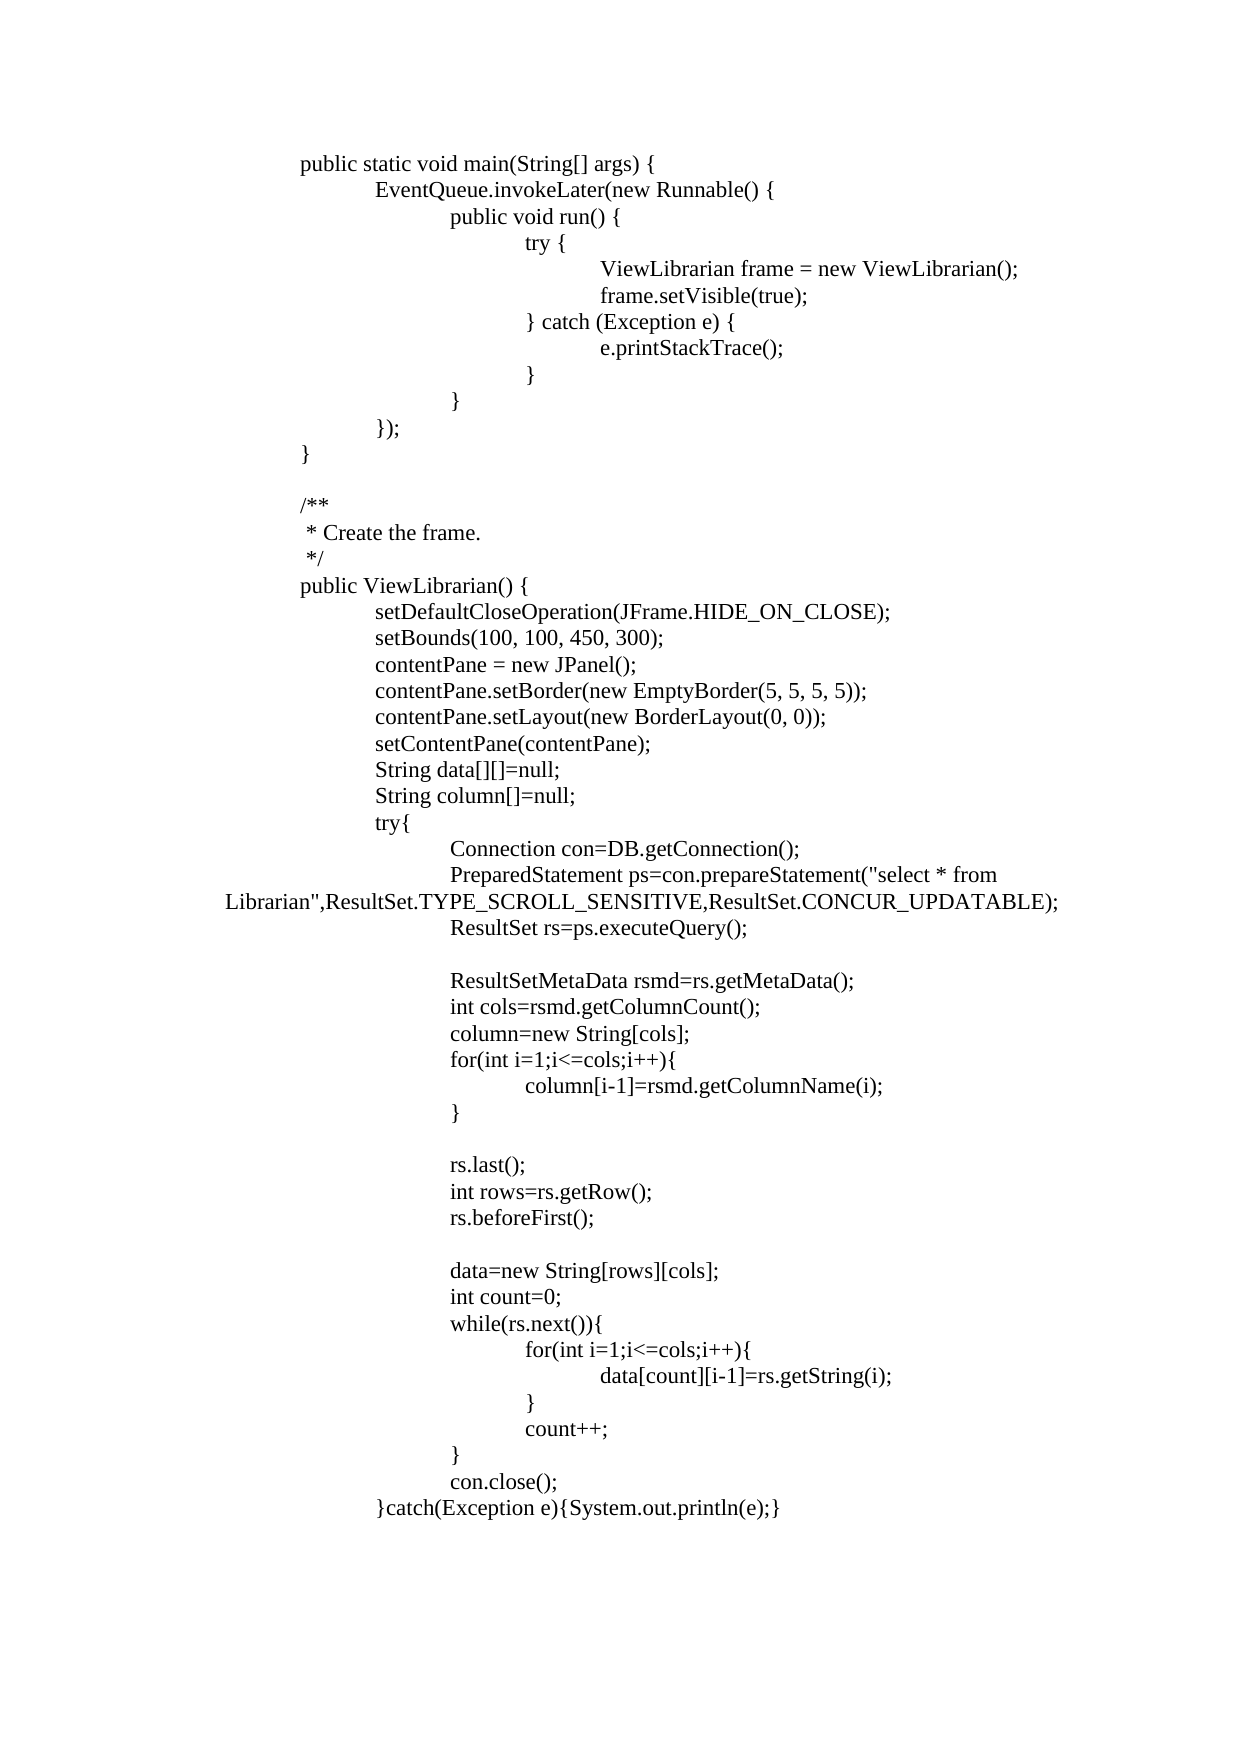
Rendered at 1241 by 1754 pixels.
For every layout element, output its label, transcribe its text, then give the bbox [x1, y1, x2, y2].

text PreparedStatement ps=con.prepareStatement("select * from Librarian",ResultSet.TYPE_SCROLL_SENSITIVE,ResultSet.CONCUR_UPDATABLE); [225, 862, 1150, 914]
text count++; [225, 1415, 1150, 1441]
text EventQueue.invokeLater(new Runnable() { [225, 176, 1150, 203]
text data=new String[rows][cols]; [225, 1257, 1150, 1283]
text Connection con=DB.getConnection(); [225, 835, 1150, 862]
text contentPane.setLayout(new BorderLayout(0, 0)); [225, 703, 1150, 730]
text for(int i=1;i<=cols;i++){ [225, 1046, 1150, 1072]
text public static void main(String[] args) { [225, 150, 1150, 176]
text }catch(Exception e){System.out.println(e);} [225, 1494, 1150, 1520]
text } [225, 440, 1150, 466]
text column[i-1]=rsmd.getColumnName(i); [225, 1072, 1150, 1099]
text } [225, 1389, 1150, 1415]
text ResultSet rs=ps.executeQuery(); [225, 914, 1150, 941]
text int count=0; [225, 1283, 1150, 1309]
text /** [225, 493, 1150, 519]
text setContentPane(contentPane); [225, 730, 1150, 756]
text frame.setVisible(true); [225, 282, 1150, 308]
text public ViewLibrarian() { [225, 572, 1150, 598]
text try { [225, 229, 1150, 255]
text ViewLibrarian frame = new ViewLibrarian(); [225, 255, 1150, 282]
text ResultSetMetaData rsmd=rs.getMetaData(); [225, 967, 1150, 993]
text } [225, 361, 1150, 387]
text setBounds(100, 100, 450, 300); [225, 624, 1150, 651]
text * Create the frame. [225, 519, 1150, 545]
text rs.beforeFirst(); [225, 1204, 1150, 1231]
text int cols=rsmd.getColumnCount(); [225, 993, 1150, 1020]
text column=new String[cols]; [225, 1020, 1150, 1046]
text try{ [225, 809, 1150, 835]
text contentPane.setBorder(new EmptyBorder(5, 5, 5, 5)); [225, 677, 1150, 703]
text public void run() { [225, 203, 1150, 229]
text } [225, 1099, 1150, 1125]
text } [225, 1441, 1150, 1468]
text int rows=rs.getRow(); [225, 1178, 1150, 1204]
text e.printStackTrace(); [225, 334, 1150, 361]
text while(rs.next()){ [225, 1309, 1150, 1336]
text } [225, 387, 1150, 413]
text con.close(); [225, 1468, 1150, 1494]
text String data[][]=null; [225, 756, 1150, 782]
text }); [225, 413, 1150, 440]
text */ [225, 545, 1150, 572]
text rs.last(); [225, 1151, 1150, 1178]
text setDefaultCloseOperation(JFrame.HIDE_ON_CLOSE); [225, 598, 1150, 624]
text } catch (Exception e) { [225, 308, 1150, 334]
text data[count][i-1]=rs.getString(i); [225, 1362, 1150, 1389]
text String column[]=null; [225, 782, 1150, 809]
text contentPane = new JPanel(); [225, 651, 1150, 677]
text for(int i=1;i<=cols;i++){ [225, 1336, 1150, 1362]
